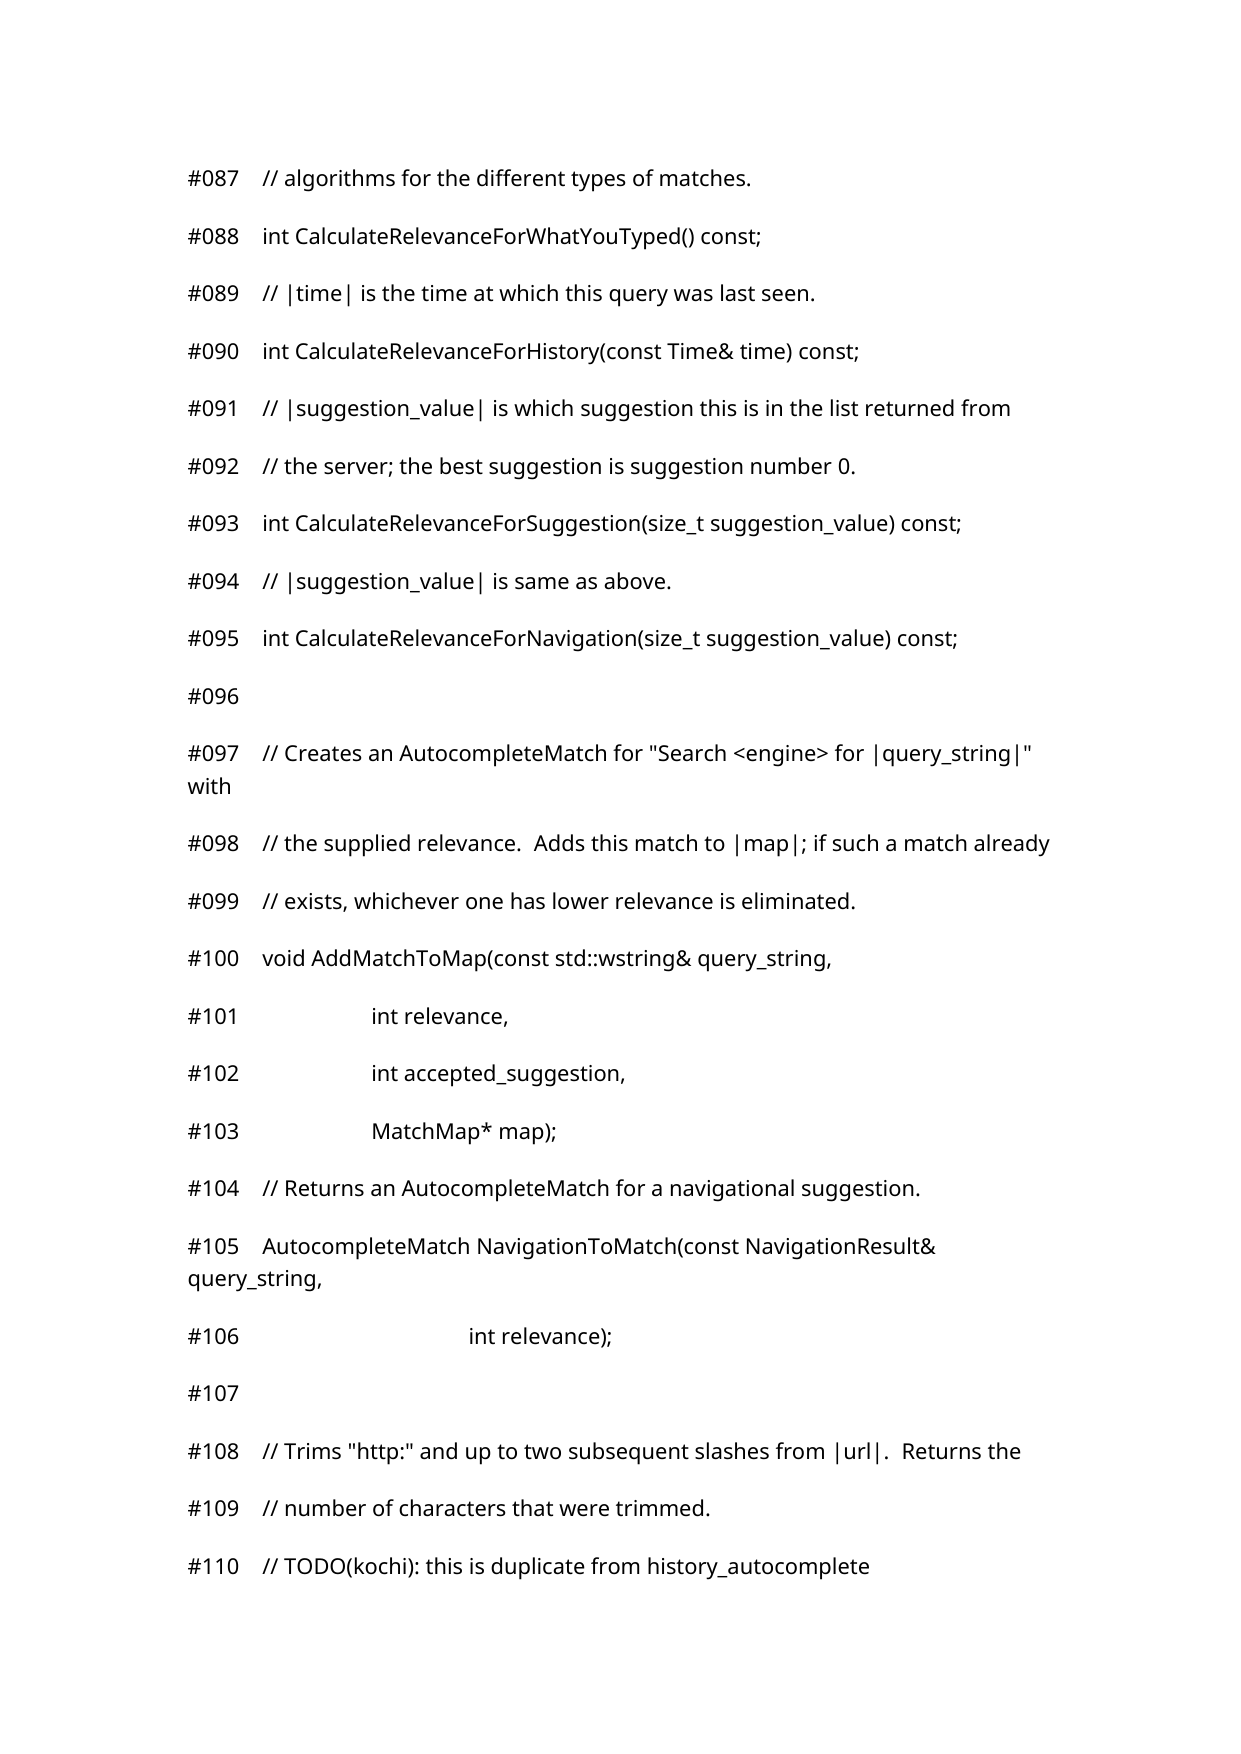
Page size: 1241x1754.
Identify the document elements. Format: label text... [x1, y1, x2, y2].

text #105 AutocompleteMatch NavigationToMatch(const NavigationResult& query_string, [187, 1229, 1053, 1294]
text #094 // |suggestion_value| is same as above. [187, 564, 1053, 597]
text #092 // the server; the best suggestion is suggestion number 0. [187, 449, 1053, 482]
text #100 void AddMatchToMap(const std::wstring& query_string, [187, 942, 1053, 974]
text #098 // the supplied relevance. Adds this match to |map|; if such a match already [187, 827, 1053, 859]
text #091 // |suggestion_value| is which suggestion this is in the list returned from [187, 392, 1053, 424]
text #088 int CalculateRelevanceForWhatYouTyped() const; [187, 219, 1053, 252]
text #108 // Trims "http:" and up to two subsequent slashes from |url|. Returns the [187, 1434, 1053, 1467]
text #109 // number of characters that were trimmed. [187, 1492, 1053, 1524]
text #093 int CalculateRelevanceForSuggestion(size_t suggestion_value) const; [187, 507, 1053, 539]
text #101 int relevance, [187, 999, 1053, 1032]
text #090 int CalculateRelevanceForHistory(const Time& time) const; [187, 334, 1053, 367]
text #089 // |time| is the time at which this query was last seen. [187, 277, 1053, 309]
text #102 int accepted_suggestion, [187, 1057, 1053, 1089]
text #106 int relevance); [187, 1319, 1053, 1352]
text #095 int CalculateRelevanceForNavigation(size_t suggestion_value) const; [187, 622, 1053, 654]
text #099 // exists, whichever one has lower relevance is eliminated. [187, 884, 1053, 917]
text #096 [187, 679, 1053, 712]
text #103 MatchMap* map); [187, 1114, 1053, 1147]
text #104 // Returns an AutocompleteMatch for a navigational suggestion. [187, 1172, 1053, 1204]
text #107 [187, 1377, 1053, 1409]
text #097 // Creates an AutocompleteMatch for "Search <engine> for |query_string|" with [187, 737, 1053, 802]
text #087 // algorithms for the different types of matches. [187, 162, 1053, 194]
text #110 // TODO(kochi): this is duplicate from history_autocomplete [187, 1549, 1053, 1582]
